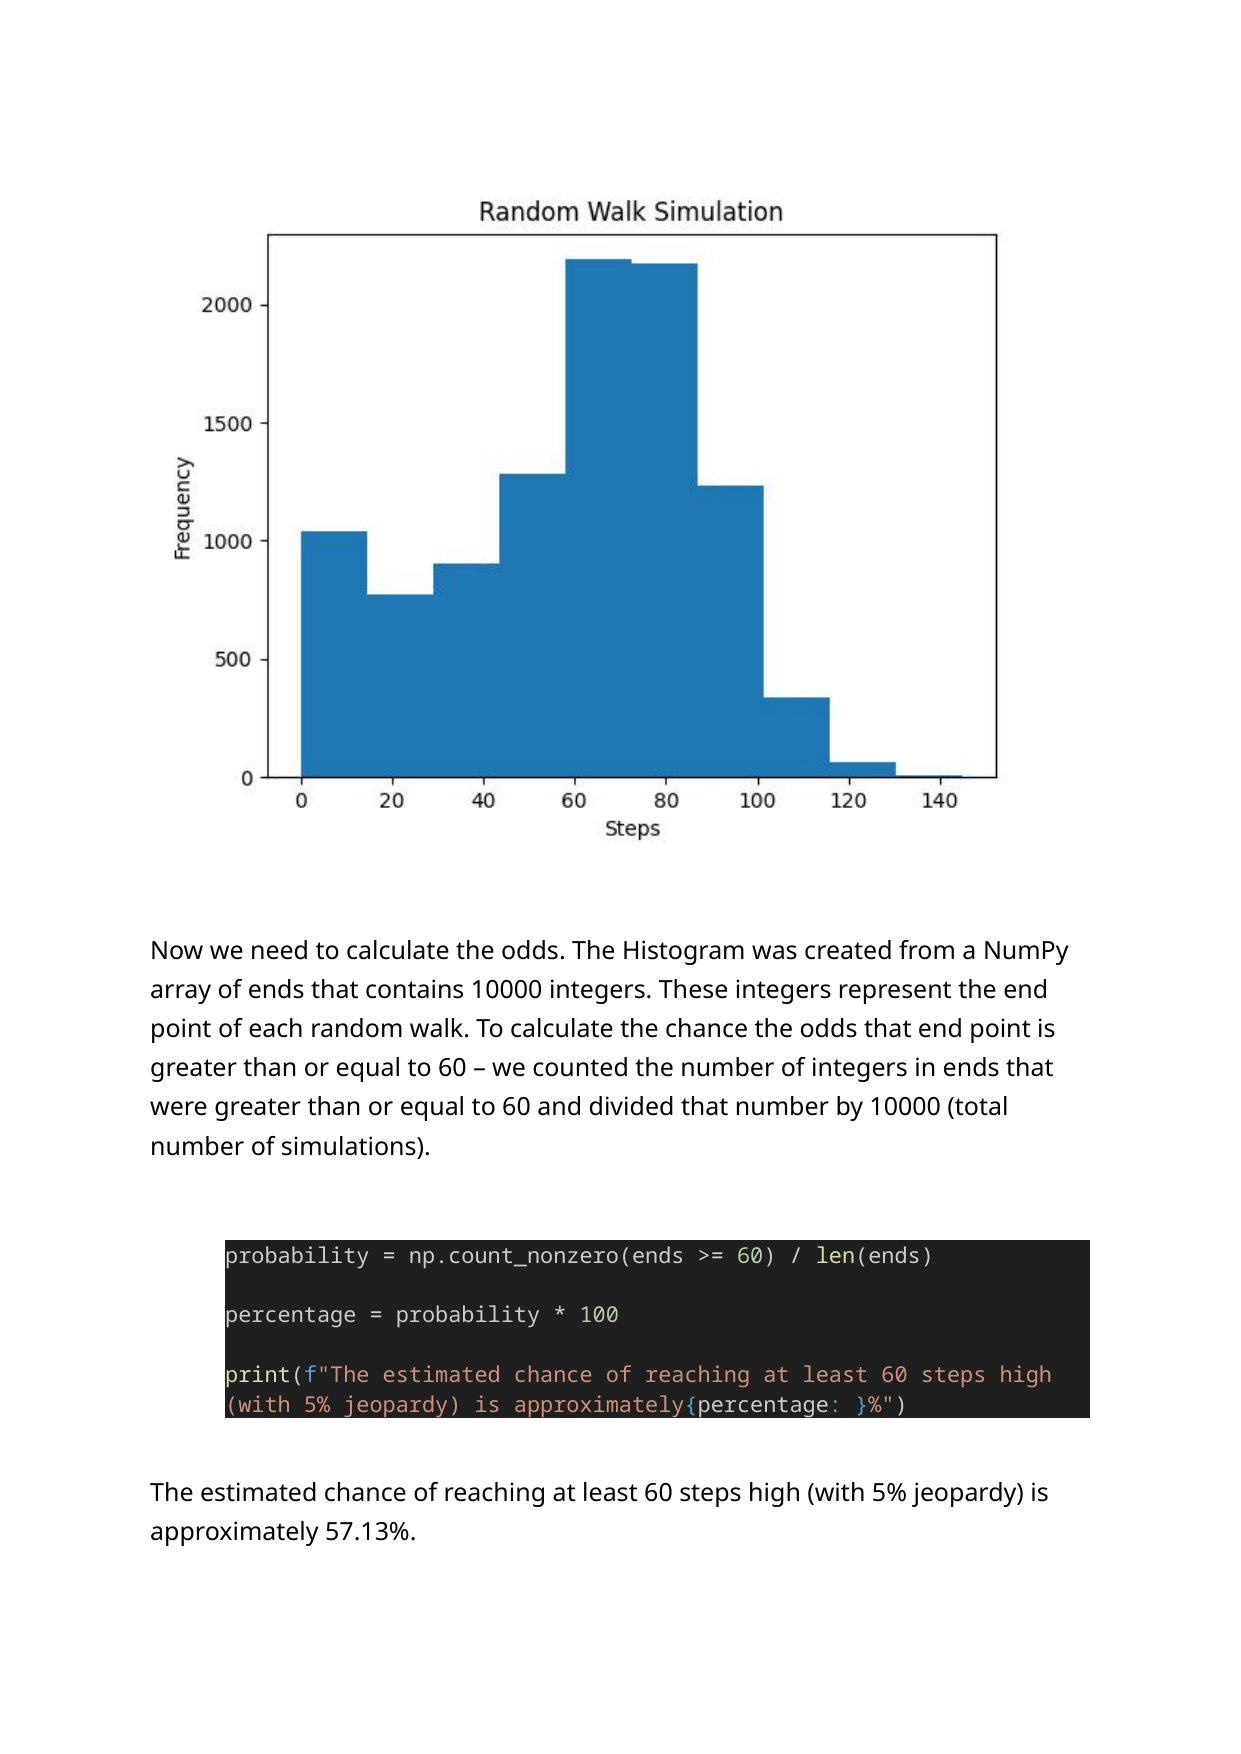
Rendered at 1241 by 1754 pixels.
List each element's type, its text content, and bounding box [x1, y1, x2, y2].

text percentage = probability * 100 [225, 1299, 1090, 1329]
picture [150, 150, 1089, 855]
text print(f"The estimated chance of reaching at least 60 steps high (with 5% jeopardy) is approximately{percentage: }%") [225, 1359, 1090, 1418]
text The estimated chance of reaching at least 60 steps high (with 5% jeopardy) is approximately 57.13%. [150, 1474, 1090, 1548]
text probability = np.count_nonzero(ends >= 60) / len(ends) [225, 1240, 1090, 1269]
text Now we need to calculate the odds. The Histogram was created from a NumPy array of ends that contains 10000 integers. These integers represent the end point of each random walk. To calculate the chance the odds that end point is greater than or equal to 60 – we counted the number of integers in ends that were greater than or equal to 60 and divided that number by 10000 (total number of simulations). [150, 932, 1090, 1162]
